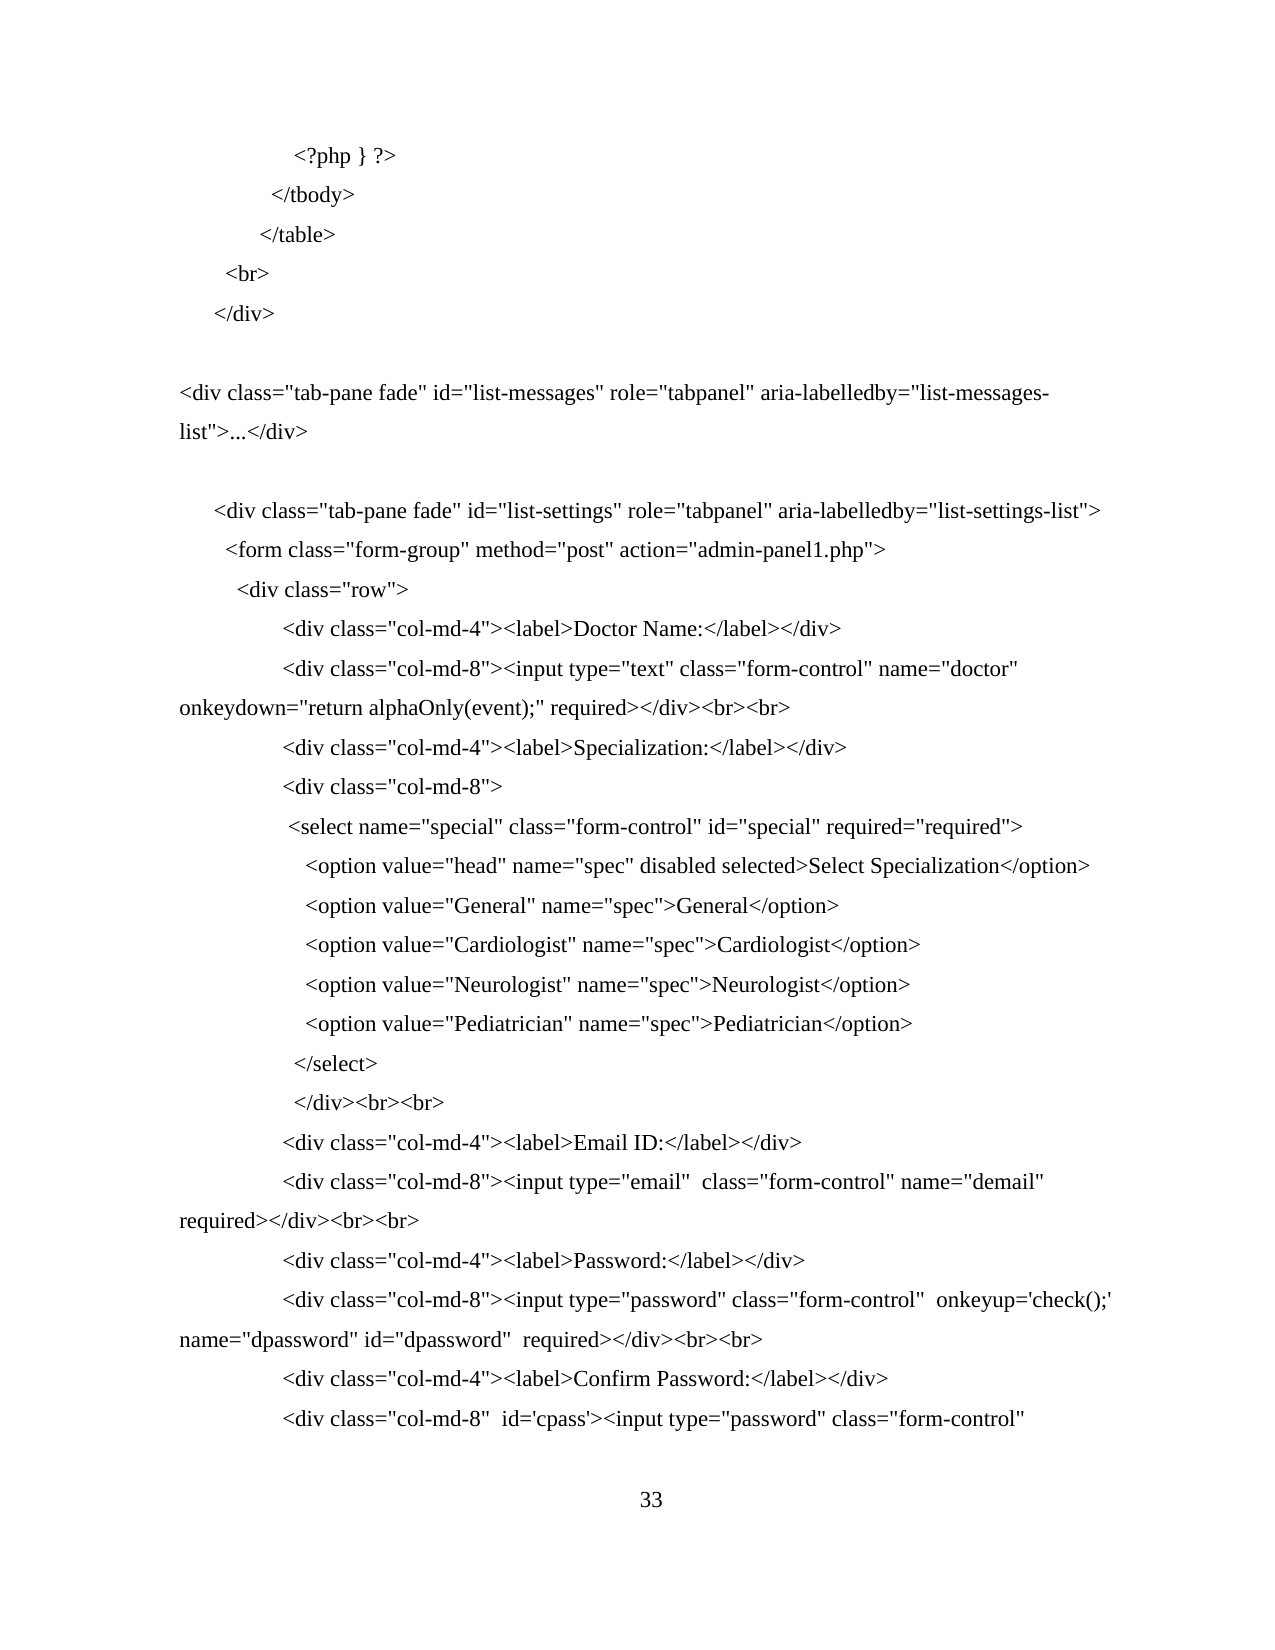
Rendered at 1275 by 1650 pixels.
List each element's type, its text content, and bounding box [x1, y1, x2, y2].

text <option value="Pediatrician" name="spec">Pediatrician</option> [179, 1010, 1123, 1037]
text <div class="col-md-4"><label>Specialization:</label></div> [179, 734, 1123, 760]
text <?php } ?> [179, 142, 1123, 168]
text <div class="col-md-4"><label>Email ID:</label></div> [179, 1129, 1123, 1155]
text <option value="Cardiologist" name="spec">Cardiologist</option> [179, 931, 1123, 958]
text <div class="col-md-8"><input type="password" class="form-control" onkeyup='check();' name="dpassword" id="dpassword" required></div><br><br> [179, 1287, 1123, 1352]
text <div class="tab-pane fade" id="list-messages" role="tabpanel" aria-labelledby="list-messages-list">...</div> [179, 378, 1123, 444]
text <div class="row"> [179, 576, 1123, 602]
text <div class="col-md-8"><input type="text" class="form-control" name="doctor" onkeydown="return alphaOnly(event);" required></div><br><br> [179, 655, 1123, 721]
text </select> [179, 1050, 1123, 1076]
text <div class="col-md-4"><label>Password:</label></div> [179, 1247, 1123, 1273]
text <br> [179, 260, 1123, 286]
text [179, 1405, 1123, 1431]
text <div class="col-md-4"><label>Doctor Name:</label></div> [179, 615, 1123, 642]
text <div class="col-md-4"><label>Confirm Password:</label></div> [179, 1366, 1123, 1392]
text <div class="col-md-8"> [179, 773, 1123, 800]
text <option value="Neurologist" name="spec">Neurologist</option> [179, 971, 1123, 997]
text <option value="General" name="spec">General</option> [179, 892, 1123, 918]
text </div> [179, 299, 1123, 326]
text <form class="form-group" method="post" action="admin-panel1.php"> [179, 536, 1123, 563]
text </div><br><br> [179, 1089, 1123, 1116]
text <option value="head" name="spec" disabled selected>Select Specialization</option> [179, 852, 1123, 879]
text </table> [179, 221, 1123, 247]
text <select name="special" class="form-control" id="special" required="required"> [179, 813, 1123, 839]
text <div class="col-md-8"><input type="email" class="form-control" name="demail" required></div><br><br> [179, 1168, 1123, 1234]
text <div class="tab-pane fade" id="list-settings" role="tabpanel" aria-labelledby="list-settings-list"> [179, 497, 1123, 523]
text </tbody> [179, 181, 1123, 207]
